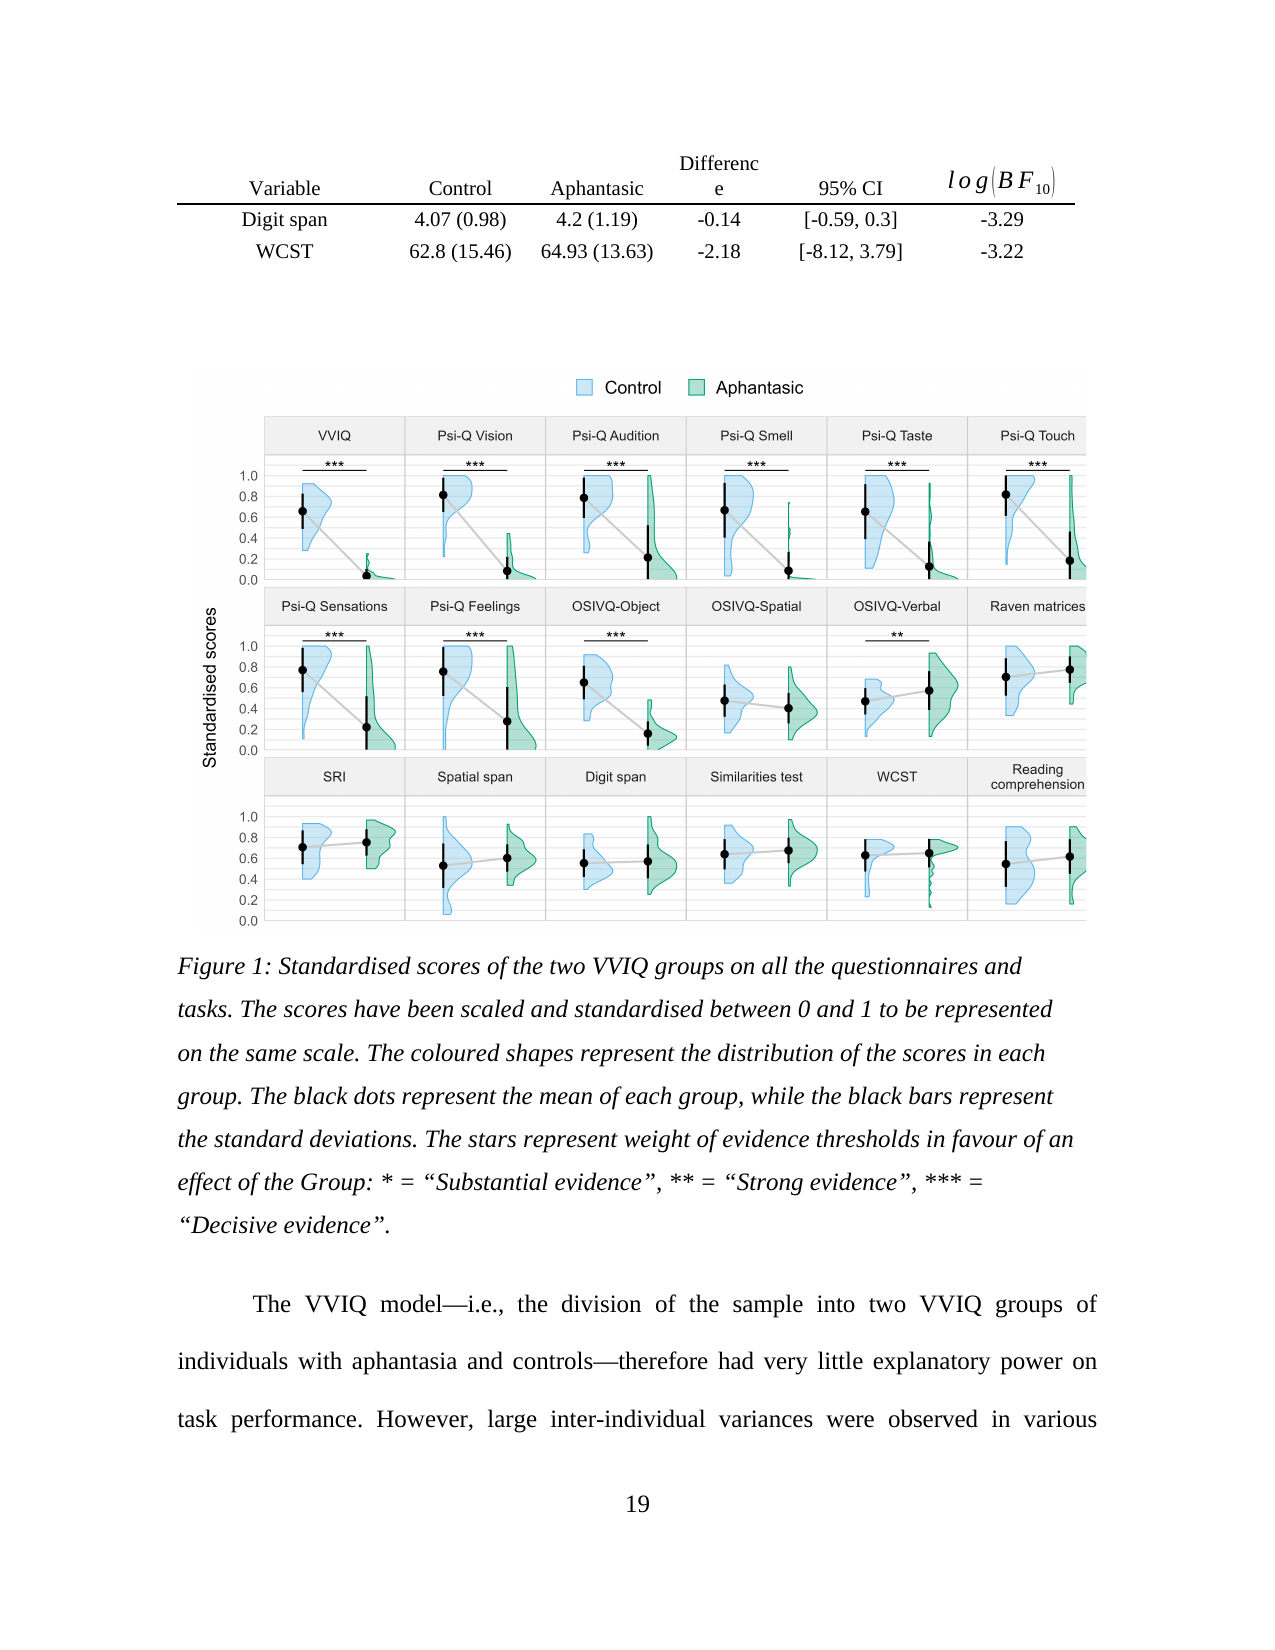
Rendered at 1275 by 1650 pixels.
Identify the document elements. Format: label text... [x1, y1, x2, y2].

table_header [166, 148, 1087, 266]
table_header Figure 1: Standardised scores of the two VVIQ groups on all the questionnaires and tasks. The scores have been scaled and standardised between 0 and 1 to be represented on the same scale. The coloured shapes represent the distribution of the scores in each group. The black dots represent the mean of each group, while the black bars represent the standard deviations. The stars represent weight of evidence thresholds in favour of an effect of the Group: * = “Substantial evidence”, ** = “Strong evidence”, *** = “Decisive evidence”. [166, 361, 1087, 1270]
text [177, 1289, 1098, 1432]
picture [196, 365, 1087, 931]
